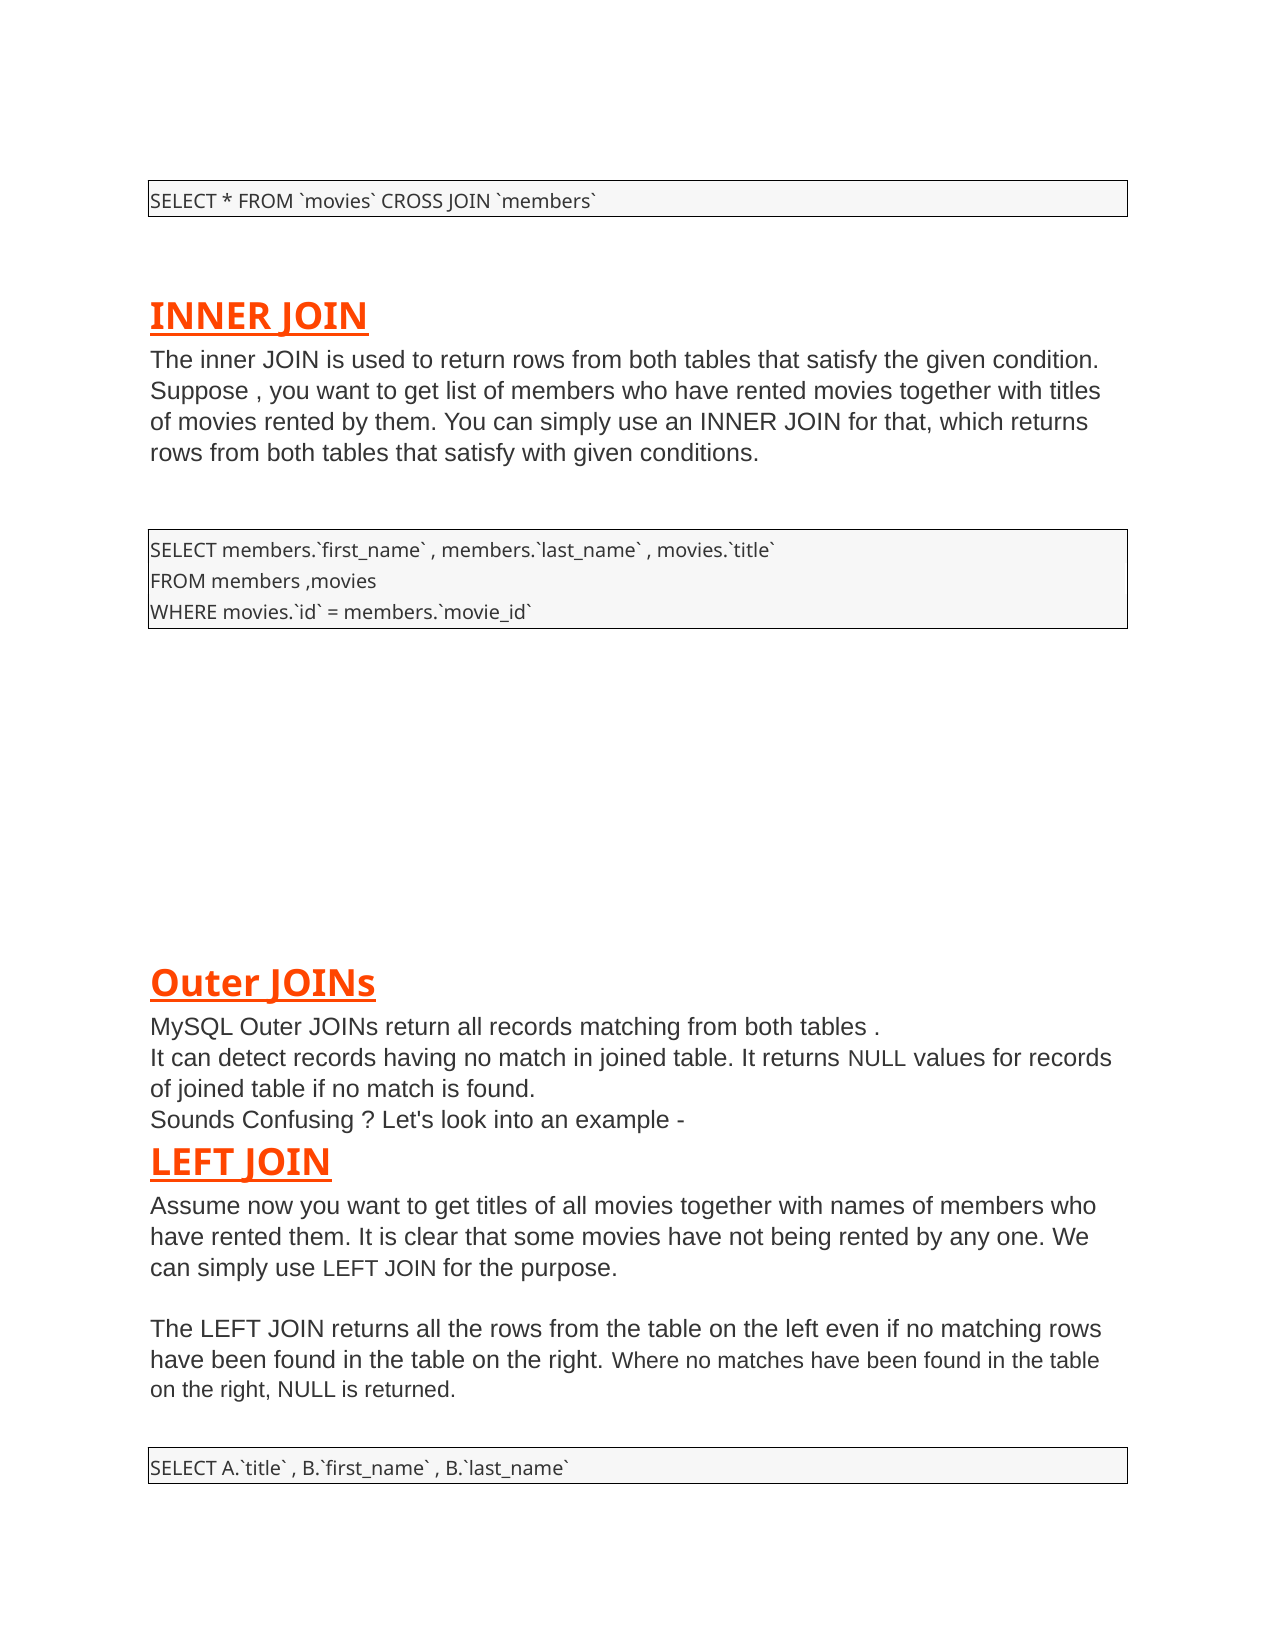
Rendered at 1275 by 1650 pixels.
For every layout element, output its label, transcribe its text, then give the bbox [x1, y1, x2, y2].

text MySQL Outer JOINs return all records matching from both tables . [150, 1011, 1125, 1040]
subtitle Outer JOINs [150, 956, 1125, 1007]
text SELECT members.`first_name` , members.`last_name` , movies.`title` [149, 530, 1127, 563]
text Assume now you want to get titles of all movies together with names of members who have rented them. It is clear that some movies have not being rented by any one. We can simply use LEFT JOIN for the purpose. [150, 1191, 1125, 1282]
text WHERE movies.`id` = members.`movie_id` [149, 592, 1127, 628]
text The inner JOIN is used to return rows from both tables that satisfy the given condition. [150, 345, 1125, 373]
text SELECT * FROM `movies` CROSS JOIN `members` [149, 181, 1127, 216]
text FROM members ,movies [150, 563, 1125, 592]
subtitle LEFT JOIN [150, 1136, 1125, 1187]
text Sounds Confusing ? Let's look into an example - [150, 1104, 1125, 1133]
text Suppose , you want to get list of members who have rented movies together with titles of movies rented by them. You can simply use an INNER JOIN for that, which returns rows from both tables that satisfy with given conditions. [150, 376, 1125, 467]
subtitle INNER JOIN [150, 289, 1125, 341]
text SELECT A.`title` , B.`first_name` , B.`last_name` [149, 1448, 1127, 1483]
text The LEFT JOIN returns all the rows from the table on the left even if no matching rows have been found in the table on the right. Where no matches have been found in the table on the right, NULL is returned. [150, 1314, 1125, 1402]
text It can detect records having no match in joined table. It returns NULL values for records of joined table if no match is found. [150, 1042, 1125, 1102]
